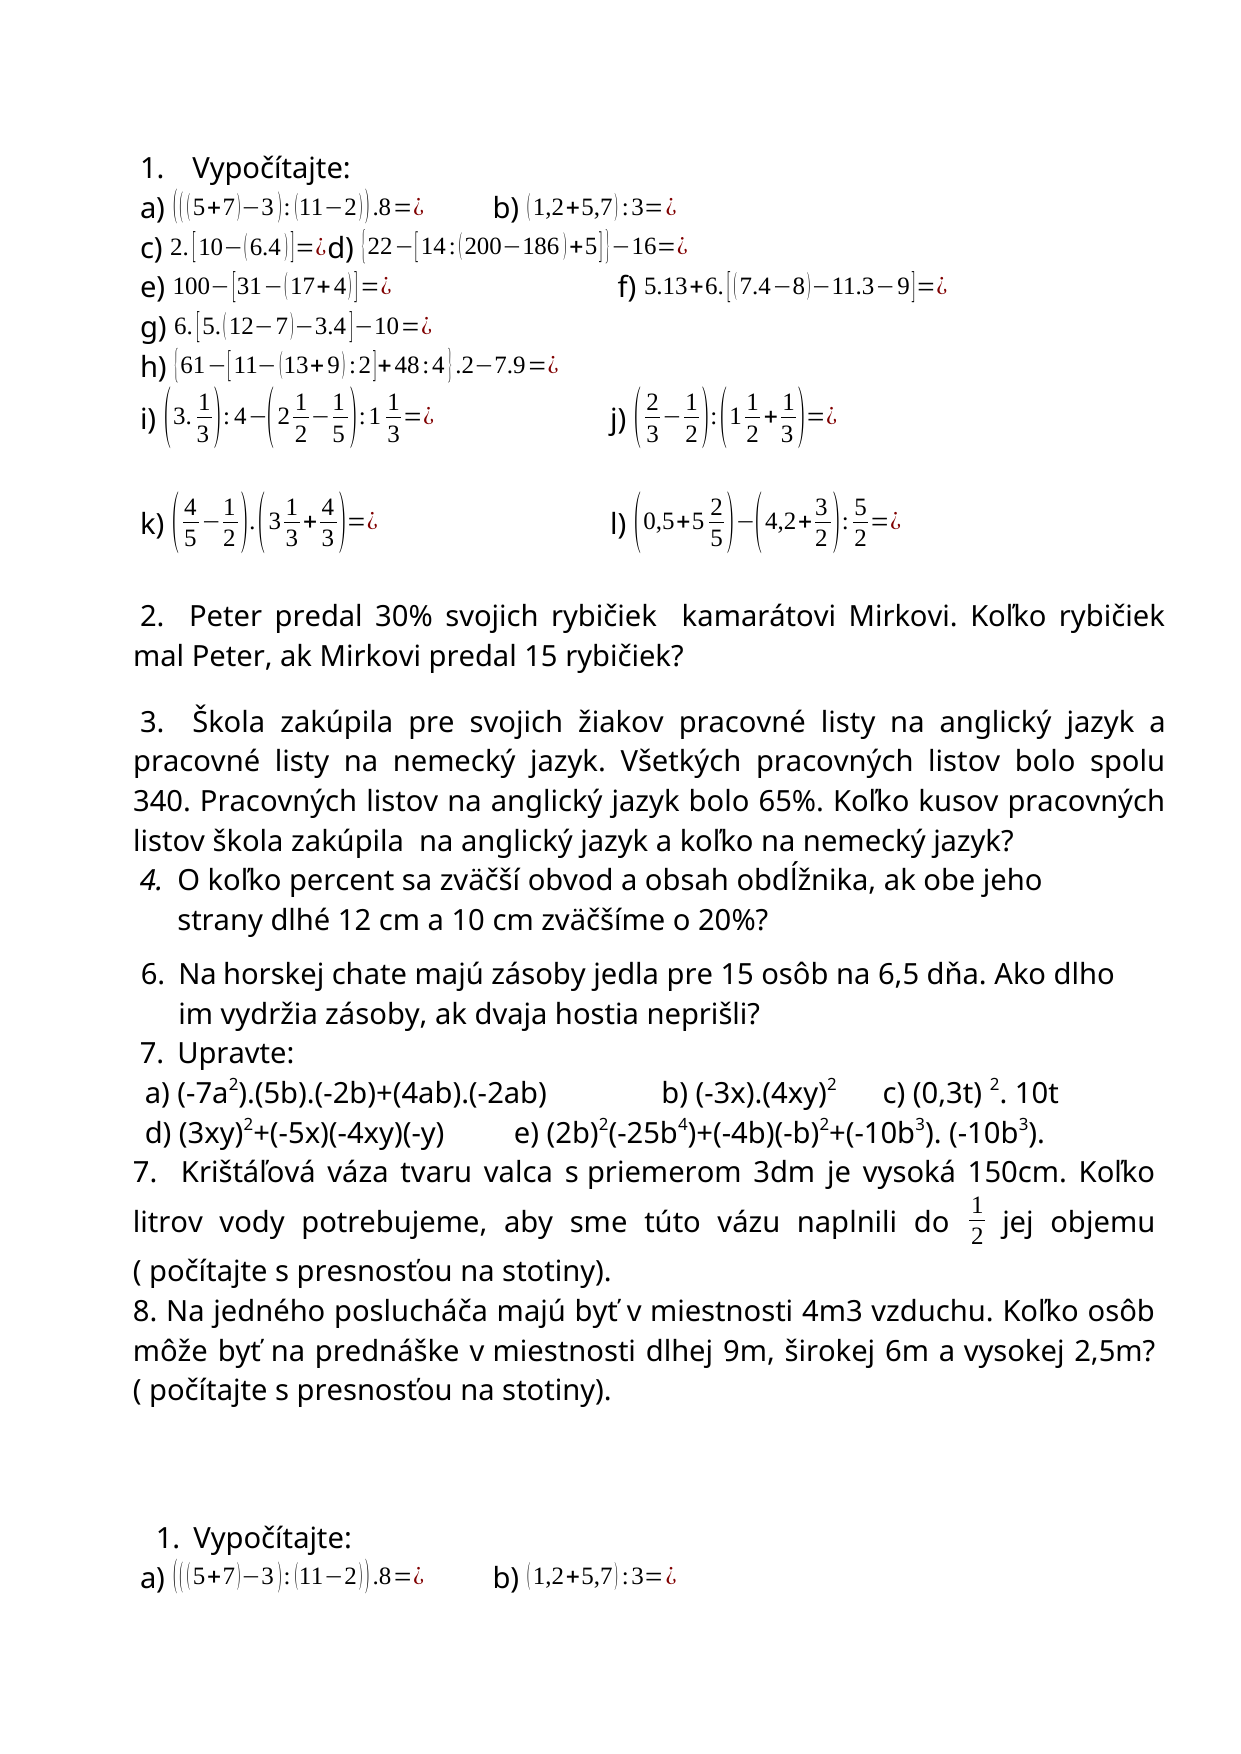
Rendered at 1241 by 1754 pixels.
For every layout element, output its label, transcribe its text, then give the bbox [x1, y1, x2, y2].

text 2. Peter predal 30% svojich rybičiek kamarátovi Mirkovi. Koľko rybičiek mal Peter, ak Mirkovi predal 15 rybičiek? [133, 595, 1167, 674]
text c) d) [133, 227, 1167, 267]
list Vypočítajte: [133, 148, 1167, 187]
text e) f) [133, 267, 1167, 306]
list Vypočítajte: [156, 1517, 1167, 1557]
text i) j) [133, 386, 1167, 451]
text h) [133, 346, 1167, 386]
table_header O koľko percent sa zväčší obvod a obsah obdĺžnika, ak obe jeho strany dlhé a zväčšíme o 20%? [118, 860, 1151, 953]
text a) b) [133, 187, 1167, 227]
text g) [133, 306, 1167, 346]
table_cell Na horskej chate majú zásoby jedla pre 15 osôb na 6,5 dňa. Ako dlho im vydržia zásoby, ak dvaja hostia neprišli? Upravte: a) (-7a2).(5b).(-2b)+(4ab).(-2ab) b) (-3x).(4xy)2 c) (0,3t) 2. 10t d) (3xy)2+(-5x)(-4xy)(-y) e) (2b)2(-25b4)+(-4b)(-b)2+(-10b3). (-10b3). 7. Krištáľová váza tvaru valca s priemerom 3dm je vysoká 150cm. Koľko litrov vody potrebujeme, aby sme túto vázu naplnili do jej objemu ( počítajte s presnosťou na stotiny). 8. Na jedného poslucháča majú byť v miestnosti 4m3 vzduchu. Koľko osôb môže byť na prednáške v miestnosti dlhej 9m, širokej 6m a vysokej 2,5m? ( počítajte s presnosťou na stotiny). [134, 953, 1167, 1517]
list Škola zakúpila pre svojich žiakov pracovné listy na anglický jazyk a pracovné listy na nemecký jazyk. Všetkých pracovných listov bolo spolu 340. Pracovných listov na anglický jazyk bolo 65%. Koľko kusov pracovných listov škola zakúpila na anglický jazyk a koľko na nemecký jazyk? [133, 701, 1167, 859]
text a) b) [133, 1557, 1167, 1597]
text k) l) [133, 490, 1167, 555]
